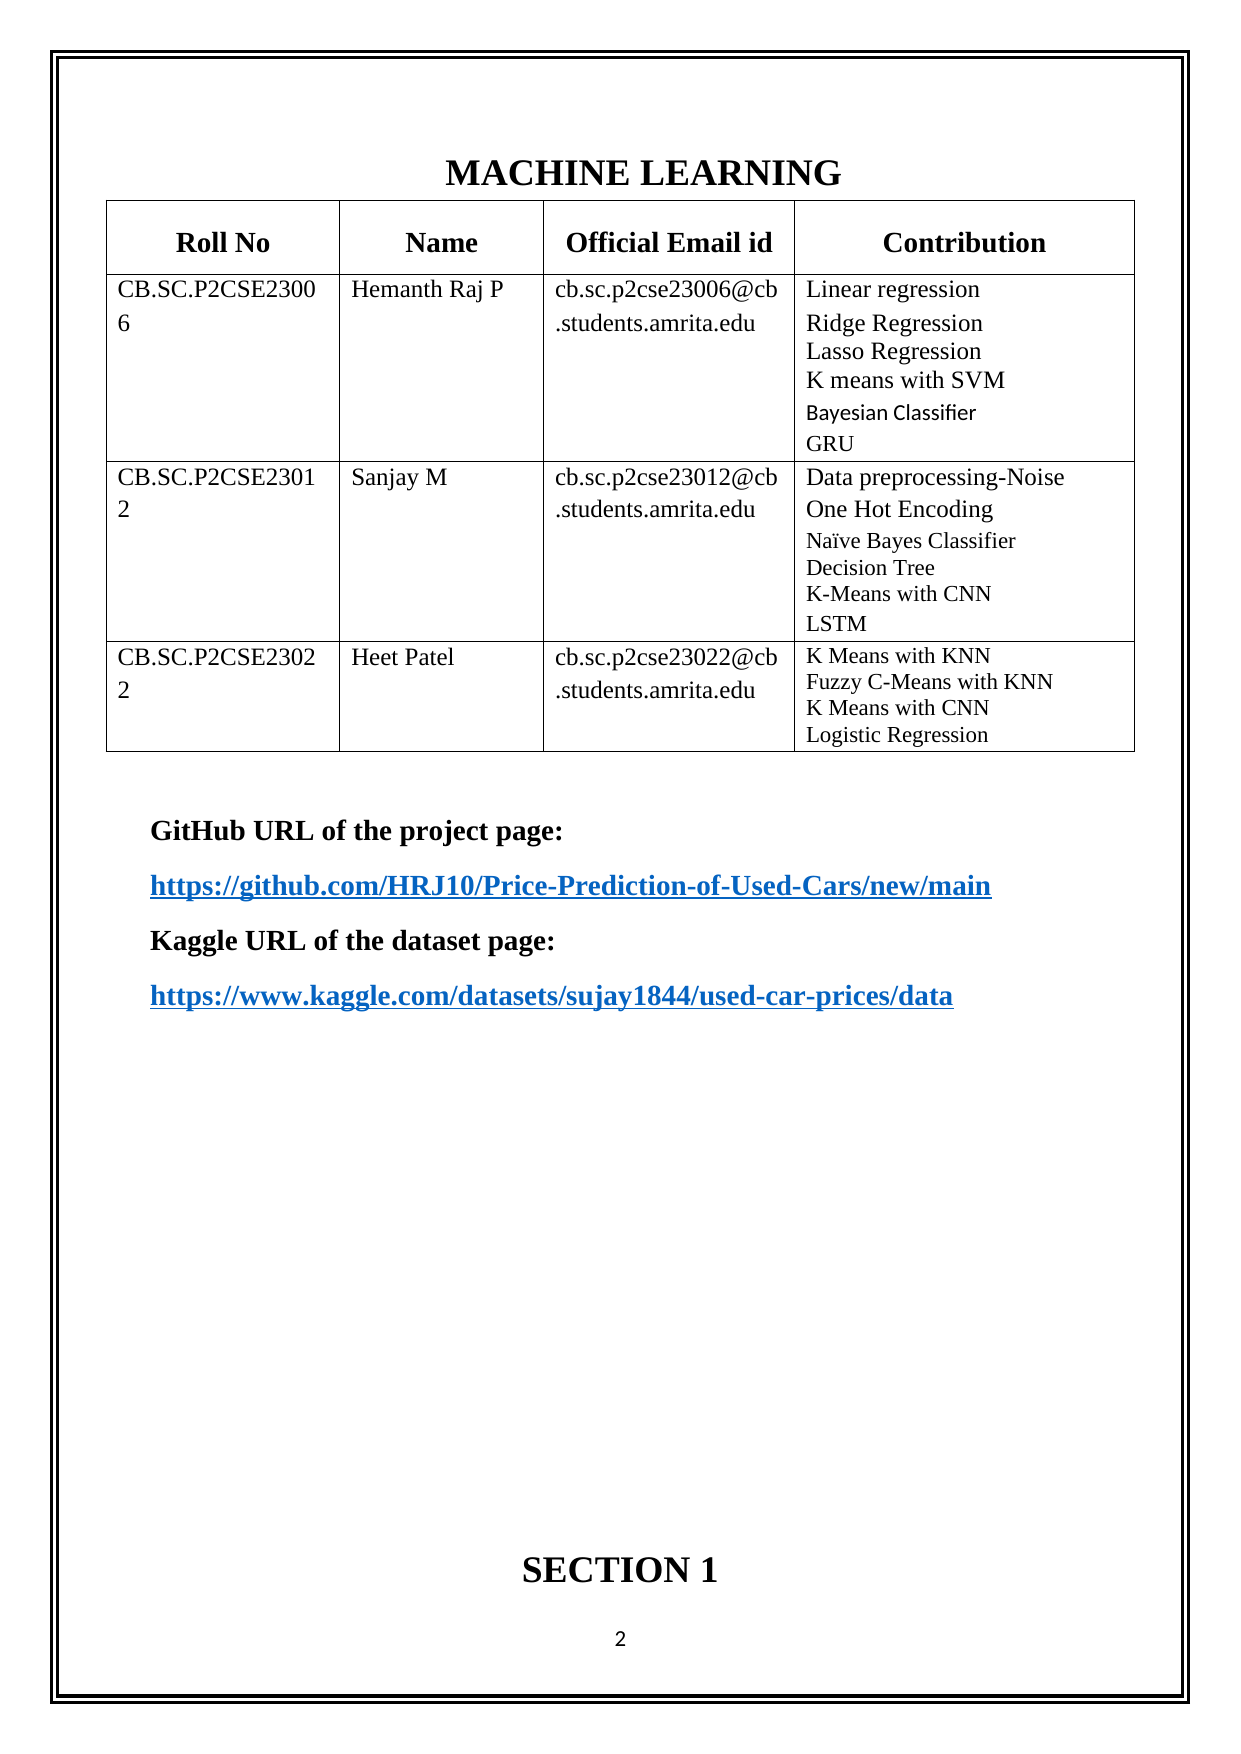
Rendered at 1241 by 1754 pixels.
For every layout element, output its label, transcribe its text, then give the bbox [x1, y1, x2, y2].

table_cell Heet Patel [340, 642, 543, 751]
table_cell Data preprocessing-Noise One Hot Encoding Naïve Bayes Classifier Decision Tree K-Means with CNN LSTM [795, 462, 1134, 641]
text GitHub URL of the project page: [150, 813, 1090, 846]
table_cell Hemanth Raj P [340, 275, 543, 461]
text https://github.com/HRJ10/Price-Prediction-of-Used-Cars/new/main [150, 868, 1090, 902]
table_cell Linear regression Ridge Regression Lasso Regression K means with SVM Bayesian Classifier GRU [795, 275, 1134, 461]
table_cell cb.sc.p2cse23006@cb.students.amrita.edu [544, 275, 794, 461]
table_cell Sanjay M [340, 462, 543, 641]
table_header Name [340, 201, 543, 273]
text SECTION 1 [150, 1547, 1090, 1590]
table_cell K Means with KNN Fuzzy C-Means with KNN K Means with CNN Logistic Regression [795, 642, 1134, 751]
table_cell cb.sc.p2cse23012@cb.students.amrita.edu [544, 462, 794, 641]
table_cell CB.SC.P2CSE23022 [107, 642, 339, 751]
text Kaggle URL of the dataset page: [150, 923, 1090, 957]
table_header Contribution [795, 201, 1134, 273]
table_cell CB.SC.P2CSE23012 [107, 462, 339, 641]
table_header Official Email id [544, 201, 794, 273]
table_cell CB.SC.P2CSE23006 [107, 275, 339, 461]
text MACHINE LEARNING [197, 150, 1090, 193]
text https://www.kaggle.com/datasets/sujay1844/used-car-prices/data [150, 978, 1090, 1012]
table_cell cb.sc.p2cse23022@cb.students.amrita.edu [544, 642, 794, 751]
table_header Roll No [107, 201, 339, 273]
